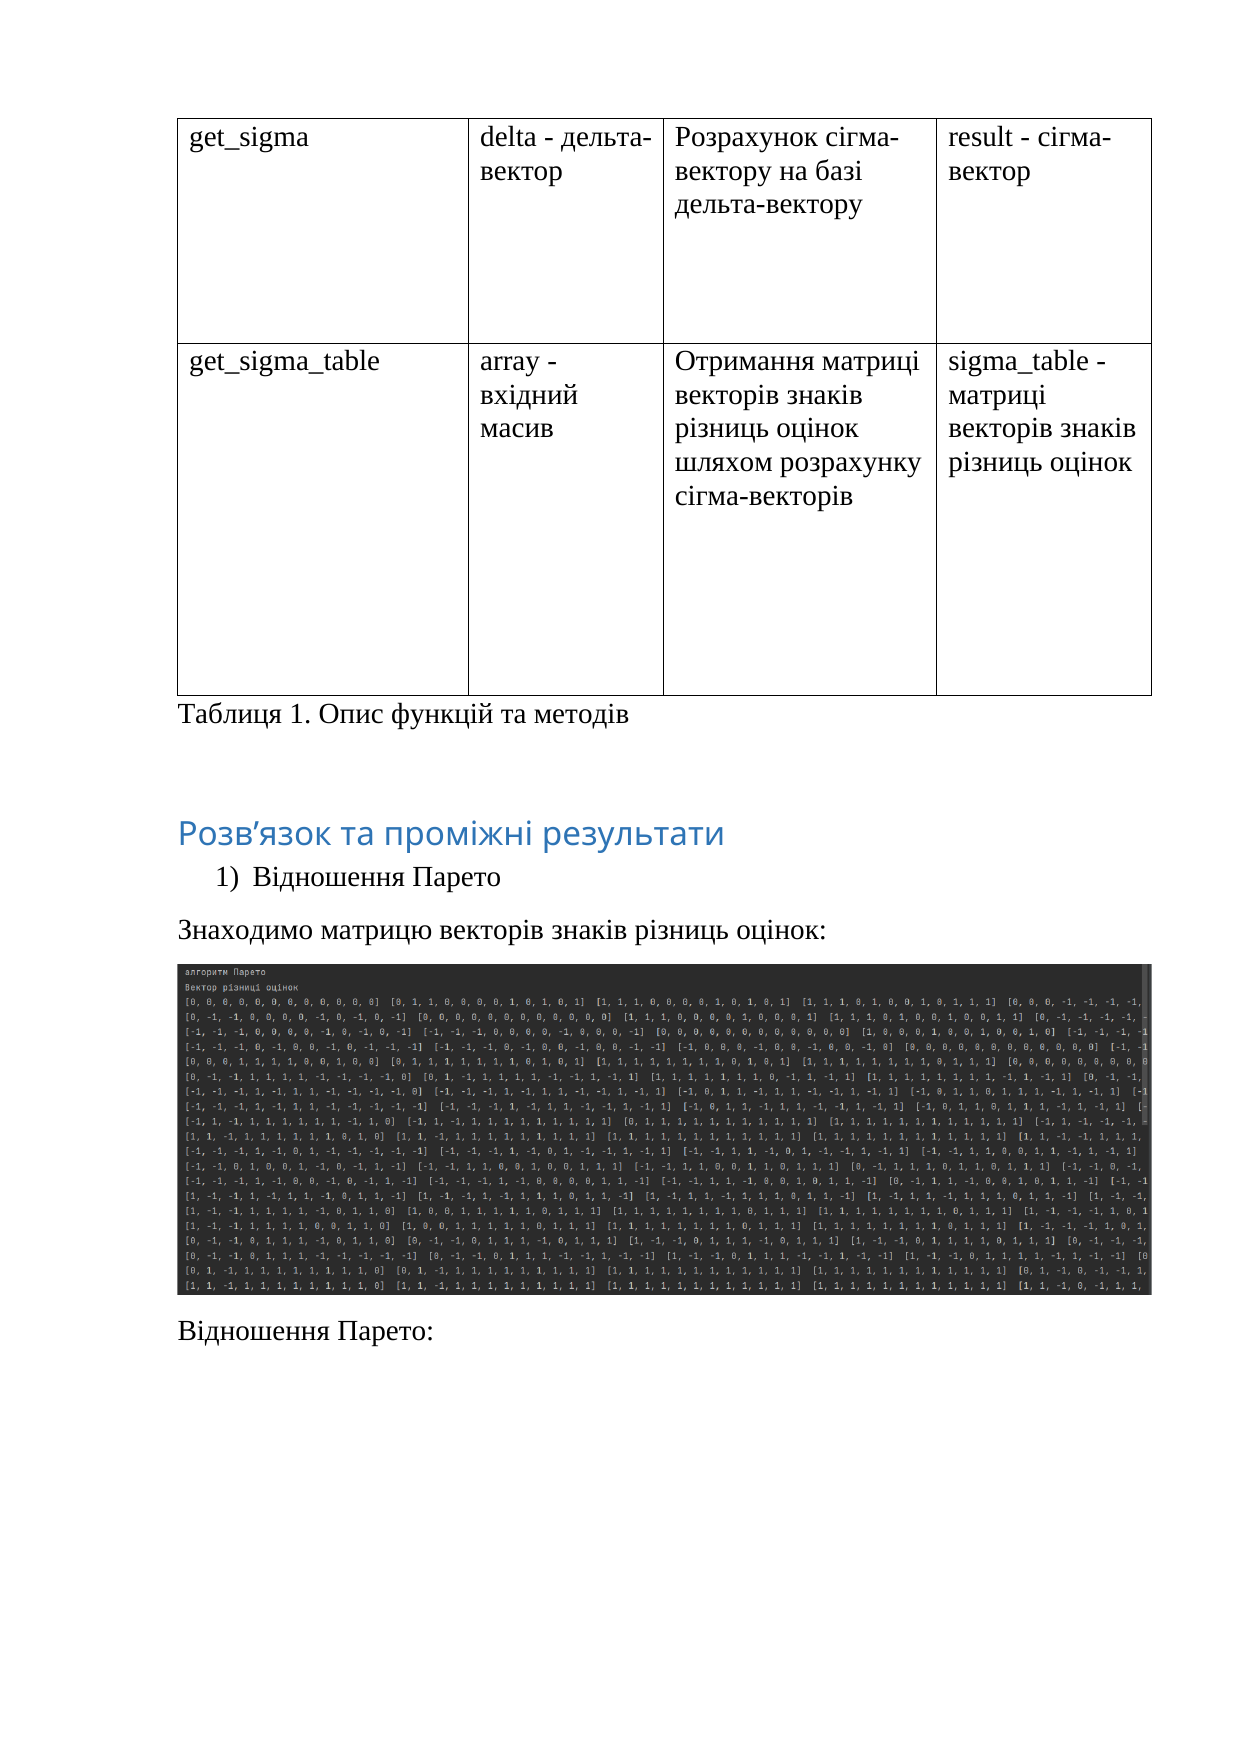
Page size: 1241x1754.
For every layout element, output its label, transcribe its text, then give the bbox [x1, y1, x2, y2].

table_cell get_sigma_table [178, 344, 468, 695]
table_cell result - cігма-вектор [937, 119, 1151, 342]
table_cell sigma_table - матриці векторів знаків різниць оцінок [937, 344, 1151, 695]
list Відношення Парето [215, 859, 1152, 893]
text Знаходимо матрицю векторів знаків різниць оцінок: [177, 912, 1152, 945]
table_cell delta - дельта-вектор [469, 119, 663, 342]
text Відношення Парето: [177, 1313, 1152, 1347]
table_cell Отримання матриці векторів знаків різниць оцінок шляхом розрахунку сігма-векторів [664, 344, 936, 695]
subtitle Розв’язок та проміжні результати [177, 810, 1152, 856]
table_cell array - вхідний масив [469, 344, 663, 695]
table_cell Розрахунок сігма-вектору на базі дельта-вектору [664, 119, 936, 342]
picture [177, 964, 1152, 1295]
text Таблиця 1. Опис функцій та методів [177, 696, 1152, 730]
table_cell get_sigma [178, 119, 468, 342]
